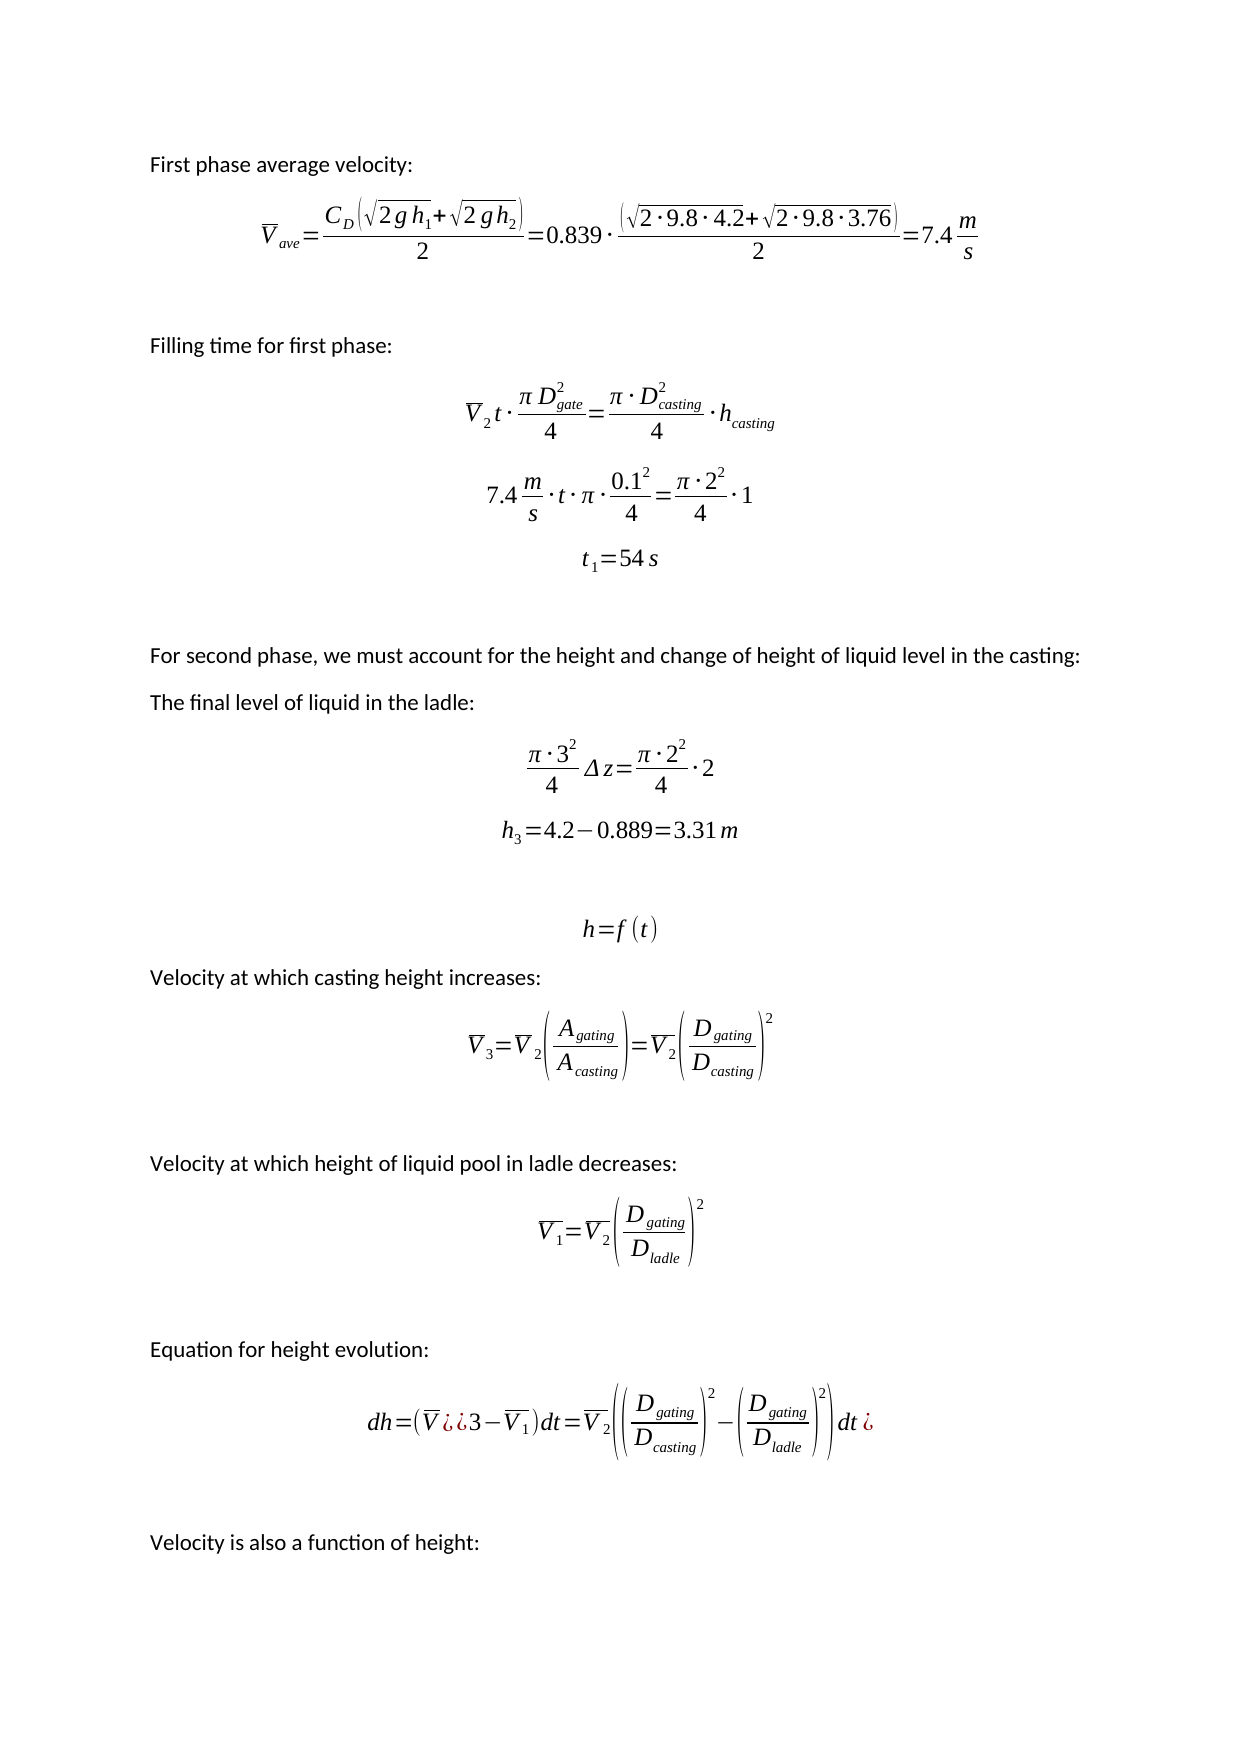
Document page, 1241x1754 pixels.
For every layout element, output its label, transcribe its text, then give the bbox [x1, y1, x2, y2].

text Velocity is also a function of height: [150, 1528, 1090, 1556]
text First phase average velocity: [150, 150, 1090, 178]
text The final level of liquid in the ladle: [150, 688, 1090, 717]
text Filling time for first phase: [150, 331, 1090, 359]
text Equation for height evolution: [150, 1335, 1090, 1363]
text Velocity at which height of liquid pool in ladle decreases: [150, 1149, 1090, 1177]
text Velocity at which casting height increases: [150, 963, 1090, 991]
text For second phase, we must account for the height and change of height of liquid level in the casting: [150, 642, 1090, 670]
